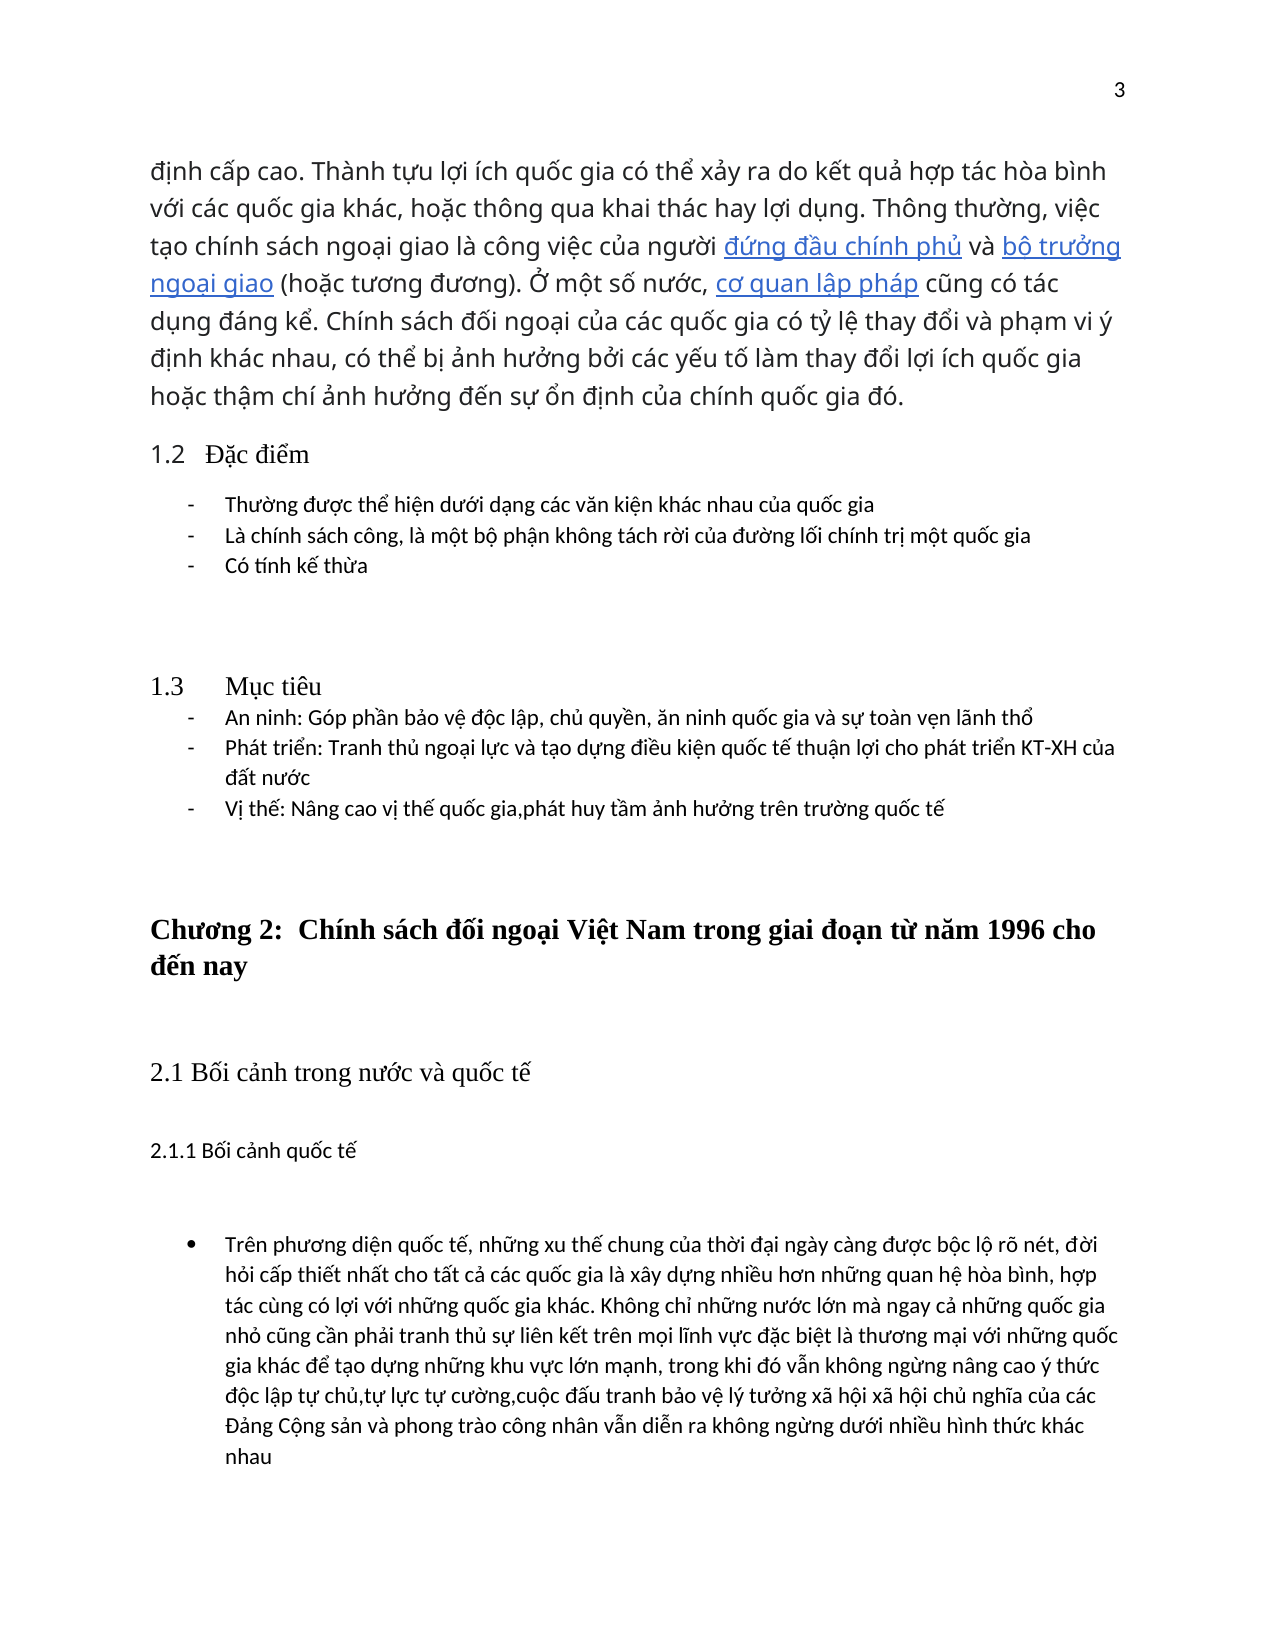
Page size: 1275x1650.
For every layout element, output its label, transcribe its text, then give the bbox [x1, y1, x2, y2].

list Trên phương diện quốc tế, những xu thế chung của thời đại ngày càng được bộc lộ rõ nét, đời hỏi cấp thiết nhất cho tất cả các quốc gia là xây dựng nhiều hơn những quan hệ hòa bình, hợp tác cùng có lợi với những quốc gia khác. Không chỉ những nước lớn mà ngay cả những quốc gia nhỏ cũng cần phải tranh thủ sự liên kết trên mọi lĩnh vực đặc biệt là thương mại với những quốc gia khác để tạo dựng những khu vực lớn mạnh, trong khi đó vẫn không ngừng nâng cao ý thức độc lập tự chủ,tự lực tự cường,cuộc đấu tranh bảo vệ lý tưởng xã hội xã hội chủ nghĩa của các Đảng Cộng sản và phong trào công nhân vẫn diễn ra không ngừng dưới nhiều hình thức khác nhau [187, 1230, 1125, 1470]
text 1.2 Đặc điểm [150, 433, 1125, 470]
subtitle Chương 2: Chính sách đối ngoại Việt Nam trong giai đoạn từ năm 1996 cho đến nay [150, 912, 1125, 982]
list An ninh: Góp phần bảo vệ độc lập, chủ quyền, ăn ninh quốc gia và sự toàn vẹn lãnh thổ [187, 703, 1125, 731]
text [150, 150, 1125, 412]
list Vị thế: Nâng cao vị thế quốc gia,phát huy tầm ảnh hưởng trên trường quốc tế [187, 794, 1125, 822]
text 2.1.1 Bối cảnh quốc tế [150, 1137, 1125, 1165]
list Thường được thể hiện dưới dạng các văn kiện khác nhau của quốc gia [187, 491, 1125, 519]
subtitle Mục tiêu [150, 669, 1125, 701]
list Phát triển: Tranh thủ ngoại lực và tạo dựng điều kiện quốc tế thuận lợi cho phát triển KT-XH của đất nước [187, 733, 1125, 792]
list Có tính kế thừa [187, 551, 1125, 579]
subtitle 2.1 Bối cảnh trong nước và quốc tế [150, 1056, 1125, 1087]
list Là chính sách công, là một bộ phận không tách rời của đường lối chính trị một quốc gia [187, 521, 1125, 549]
